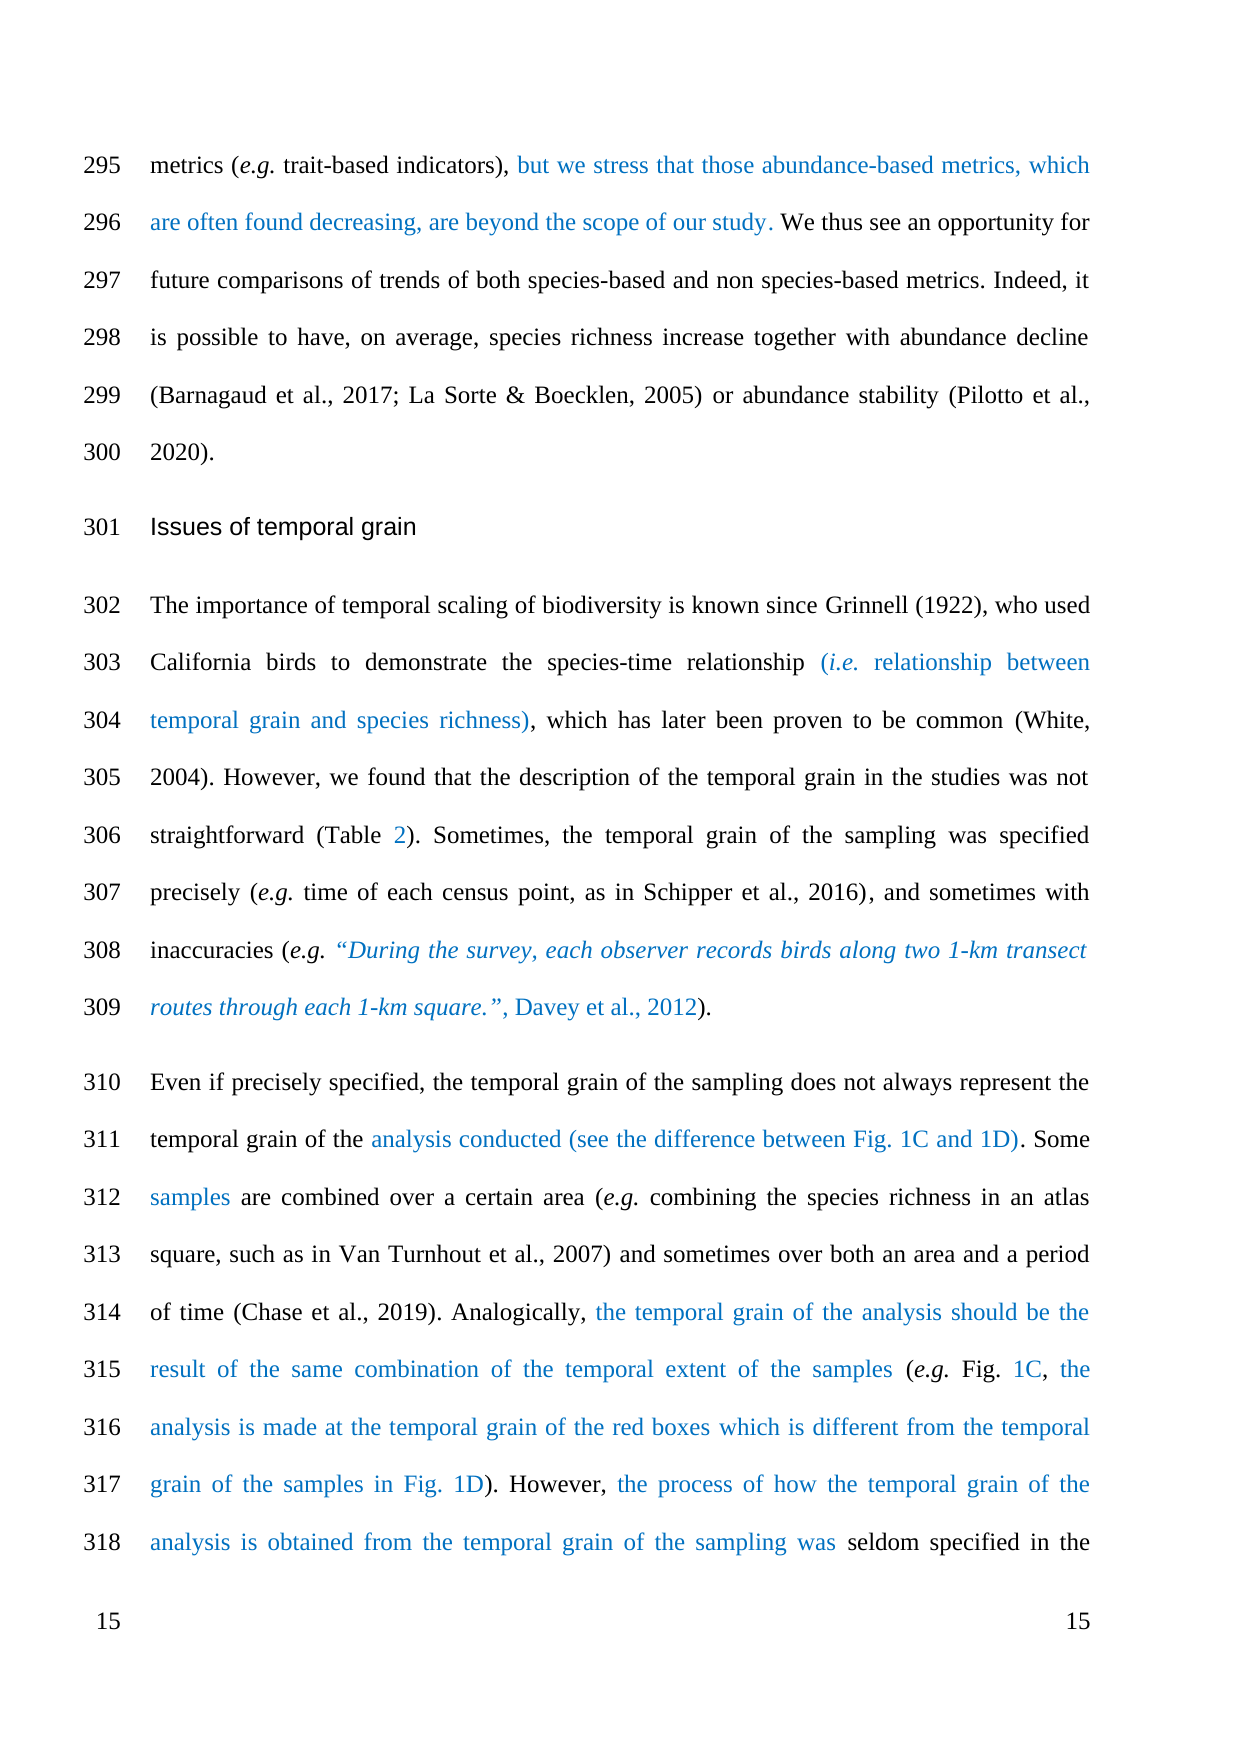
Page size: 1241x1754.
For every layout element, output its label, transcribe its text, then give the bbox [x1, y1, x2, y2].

subtitle Issues of temporal grain [150, 512, 1090, 540]
text The importance of temporal scaling of biodiversity is known since Grinnell (1922), who used California birds to demonstrate the species-time relationship (i.e. relationship between temporal grain and species richness), which has later been proven to be common (White, 2004). However, we found that the description of the temporal grain in the studies was not straightforward (Table 2). Sometimes, the temporal grain of the sampling was specified precisely (e.g. time of each census point, as in Schipper et al., 2016), and sometimes with inaccuracies (e.g. “During the survey, each observer records birds along two 1-km transect routes through each 1-km square.”, Davey et al., 2012). [150, 590, 1090, 1021]
